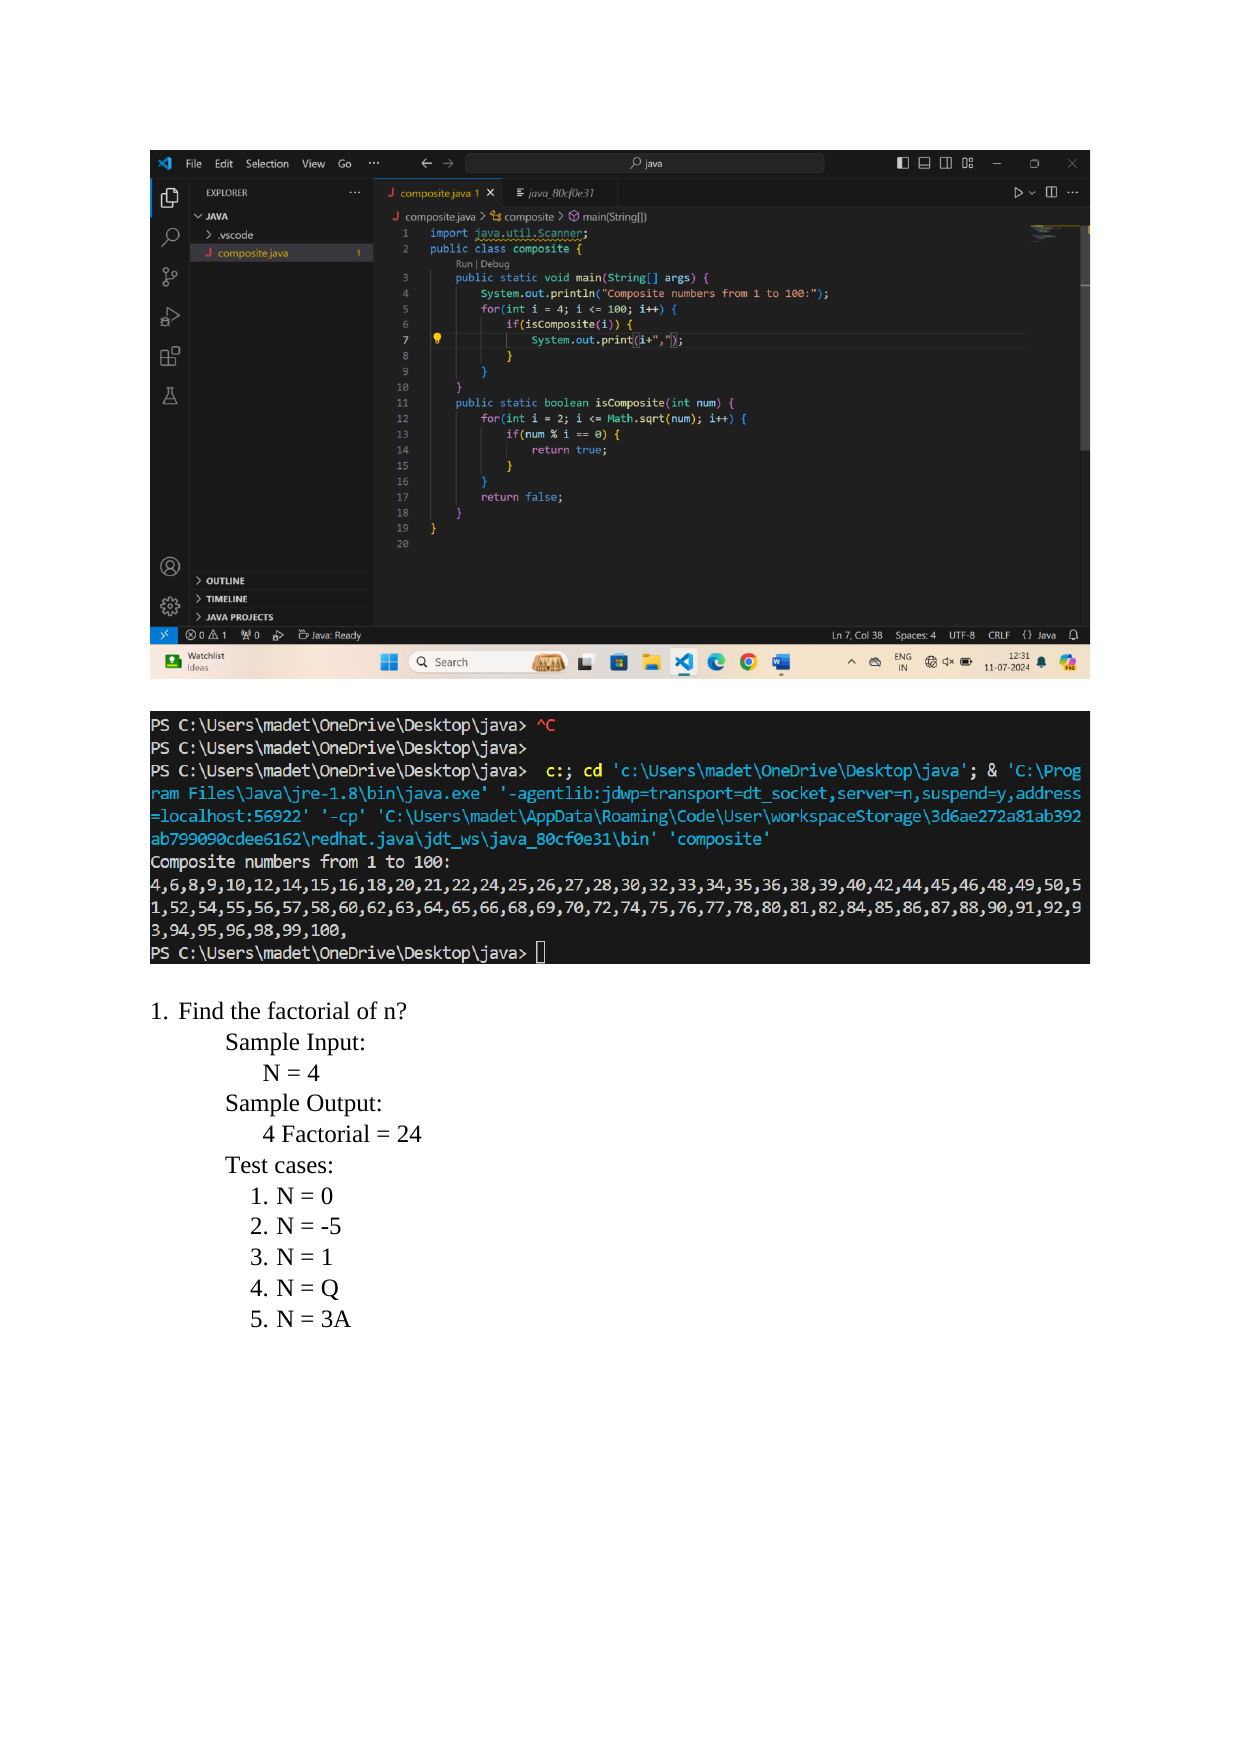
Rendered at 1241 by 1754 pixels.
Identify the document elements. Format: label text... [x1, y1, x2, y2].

list N = 0 [250, 1181, 1090, 1209]
text Sample Output: [187, 1088, 1090, 1117]
list N = -5 [250, 1211, 1090, 1240]
list Find the factorial of n? [150, 996, 1090, 1025]
list N = 3A [250, 1304, 1090, 1332]
text Test cases: [187, 1150, 1090, 1179]
list N = 1 [250, 1242, 1090, 1271]
text 4 Factorial = 24 [187, 1119, 1090, 1148]
text N = 4 [187, 1058, 1090, 1087]
list N = Q [250, 1273, 1090, 1302]
text Sample Input: [187, 1027, 1090, 1056]
picture [150, 150, 1091, 679]
picture [150, 711, 1091, 964]
